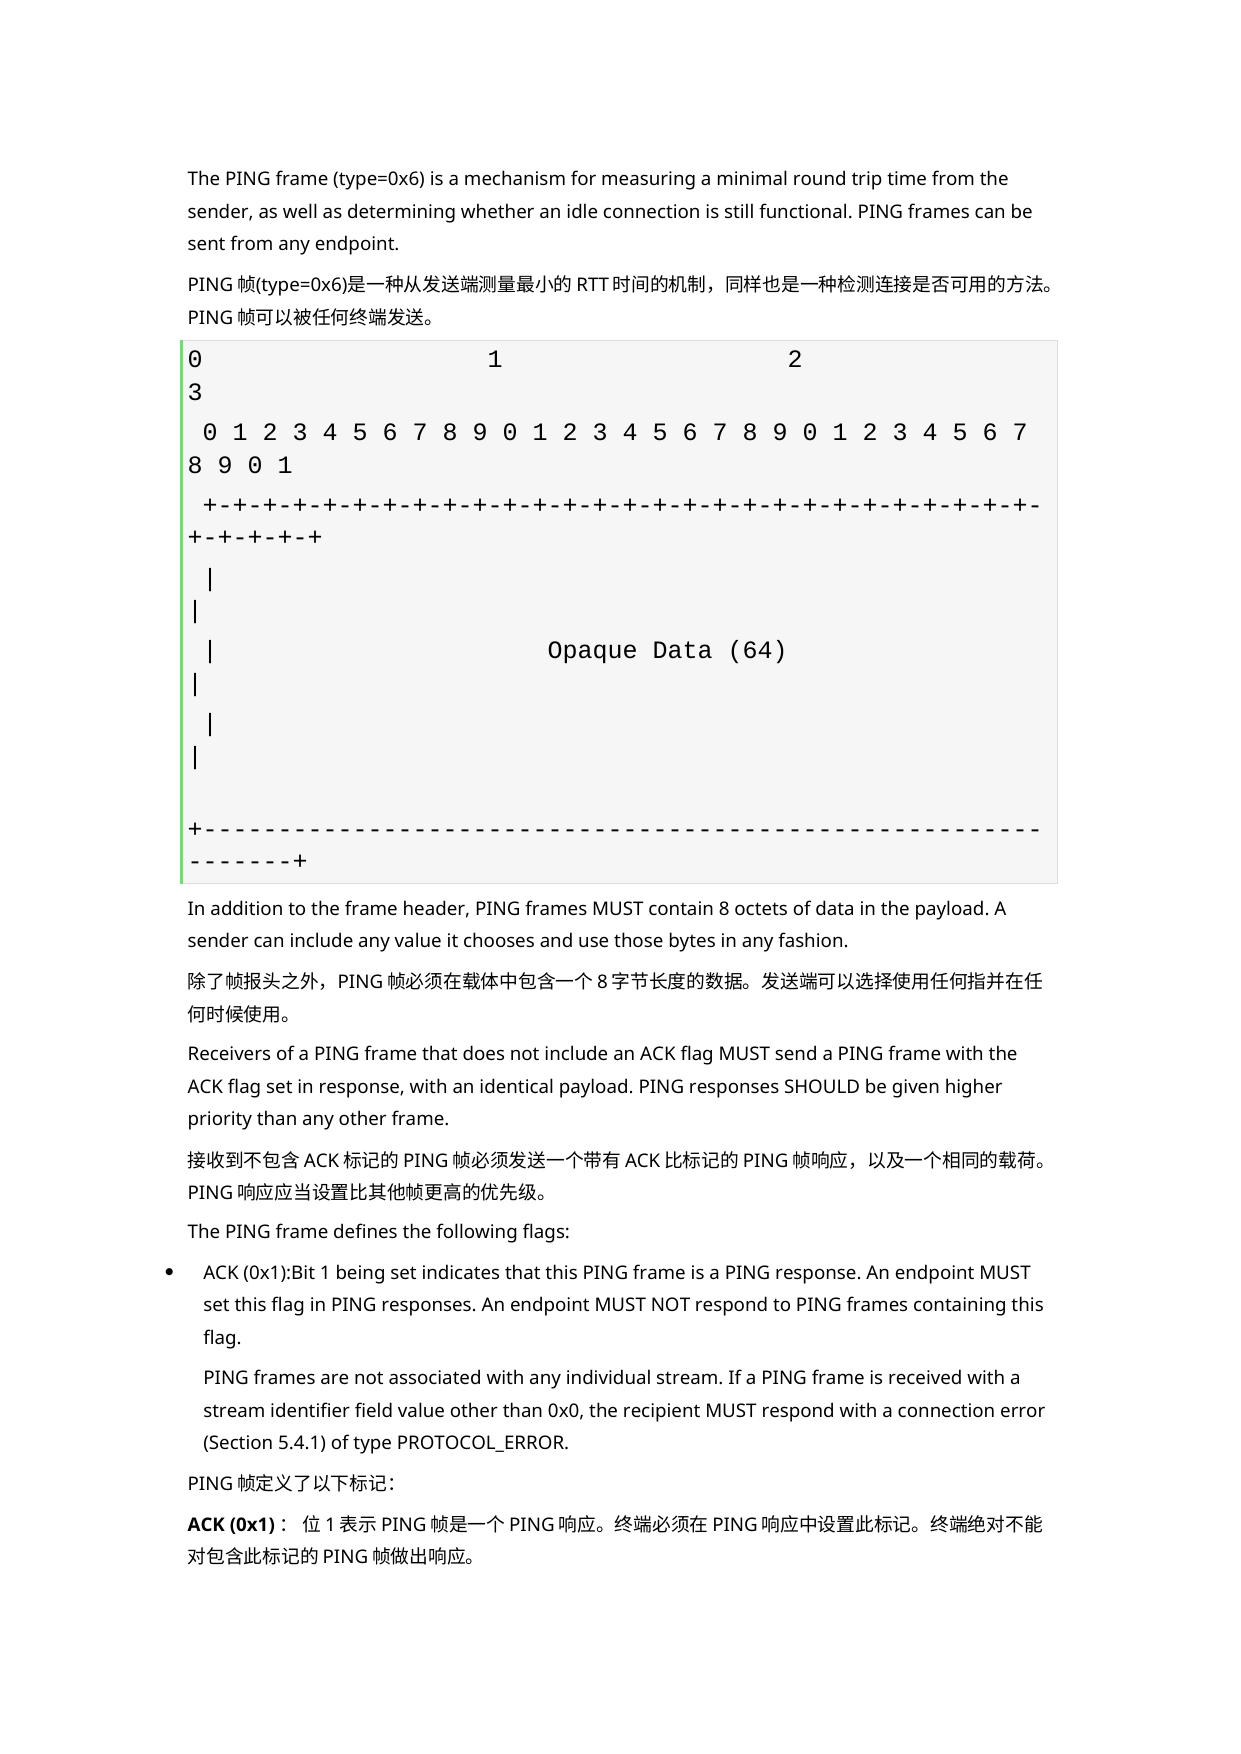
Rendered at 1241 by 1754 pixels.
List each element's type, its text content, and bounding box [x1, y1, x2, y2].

text 0 1 2 3 4 5 6 7 8 9 0 1 2 3 4 5 6 7 8 9 0 1 2 3 4 5 6 7 8 9 0 1 [183, 413, 1057, 483]
text 除了帧报头之外，PING帧必须在载体中包含一个8字节长度的数据。发送端可以选择使用任何指并在任何时候使用。 [187, 964, 1053, 1029]
text | Opaque Data (64) | [183, 631, 1057, 701]
text PING帧(type=0x6)是一种从发送端测量最小的RTT时间的机制，同样也是一种检测连接是否可用的方法。PING帧可以被任何终端发送。 [187, 267, 1053, 332]
list ACK (0x1):Bit 1 being set indicates that this PING frame is a PING response. An endpoint MUST set this flag in PING responses. An endpoint MUST NOT respond to PING frames containing this flag. [166, 1256, 1053, 1353]
text | | [183, 704, 1057, 774]
text Receivers of a PING frame that does not include an ACK flag MUST send a PING frame with the ACK flag set in response, with an identical payload. PING responses SHOULD be given higher priority than any other frame. [187, 1037, 1053, 1135]
text 接收到不包含ACK标记的PING帧必须发送一个带有ACK比标记的PING帧响应，以及一个相同的载荷。PING响应应当设置比其他帧更高的优先级。 [187, 1143, 1053, 1208]
text PING帧定义了以下标记： [187, 1466, 1053, 1499]
text ACK (0x1) ： 位1表示PING帧是一个PING响应。终端必须在PING响应中设置此标记。终端绝对不能对包含此标记的PING帧做出响应。 [187, 1507, 1053, 1572]
text PING frames are not associated with any individual stream. If a PING frame is received with a stream identifier field value other than 0x0, the recipient MUST respond with a connection error (Section 5.4.1) of type PROTOCOL_ERROR. [203, 1361, 1053, 1458]
text +-+-+-+-+-+-+-+-+-+-+-+-+-+-+-+-+-+-+-+-+-+-+-+-+-+-+-+-+-+-+-+-+ [183, 486, 1057, 555]
text The PING frame defines the following flags: [187, 1215, 1053, 1248]
text +---------------------------------------------------------------+ [183, 777, 1057, 883]
text 0 1 2 3 [183, 341, 1057, 410]
text In addition to the frame header, PING frames MUST contain 8 octets of data in the payload. A sender can include any value it chooses and use those bytes in any fashion. [187, 892, 1053, 957]
text | | [183, 558, 1057, 628]
text The PING frame (type=0x6) is a mechanism for measuring a minimal round trip time from the sender, as well as determining whether an idle connection is still functional. PING frames can be sent from any endpoint. [187, 162, 1053, 259]
